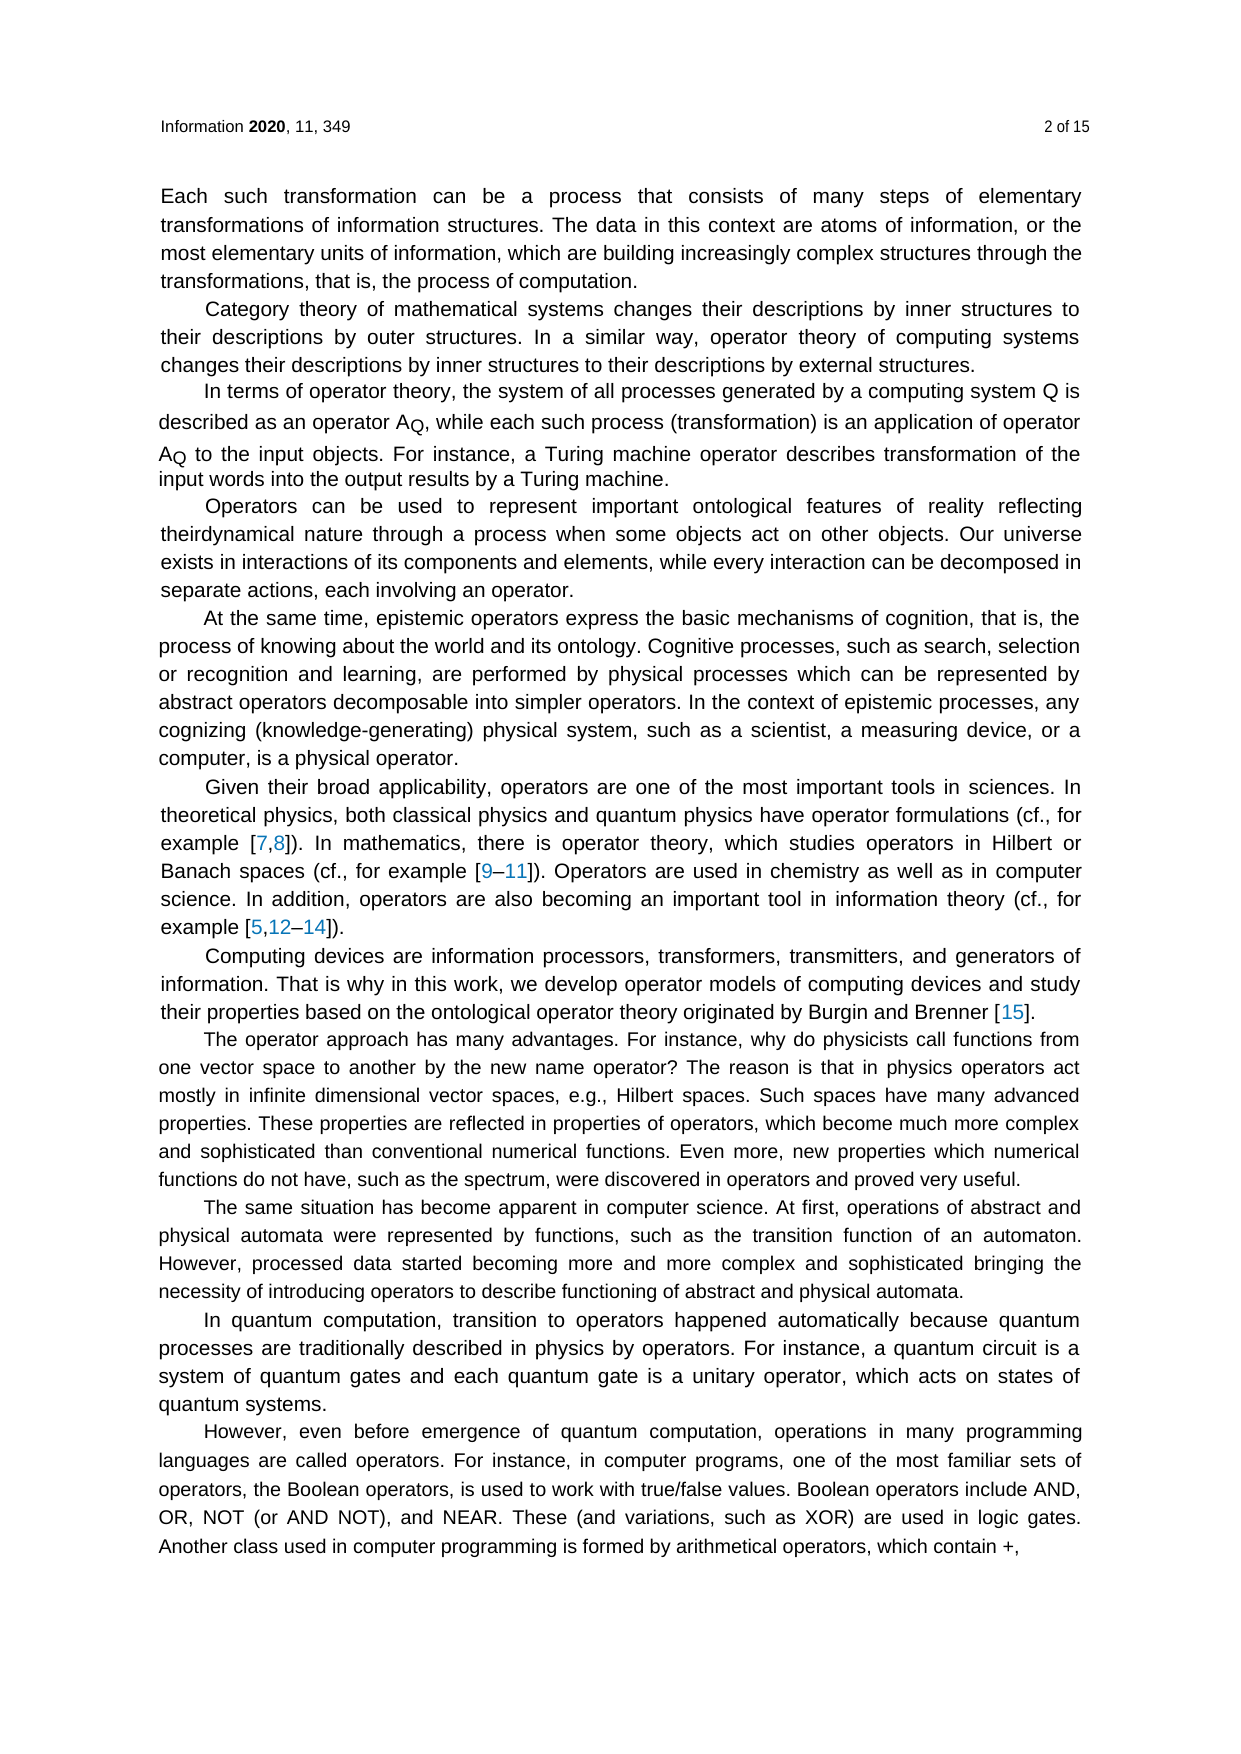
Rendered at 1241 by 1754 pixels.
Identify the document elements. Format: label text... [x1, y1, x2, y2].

text Operators can be used to represent important ontological features of reality reflecting theirdynamical nature through a process when some objects act on other objects. Our universe exists in interactions of its components and elements, while every interaction can be decomposed in separate actions, each involving an operator. [160, 493, 1083, 602]
text The operator approach has many advantages. For instance, why do physicists call functions from one vector space to another by the new name operator? The reason is that in physics operators act mostly in infinite dimensional vector spaces, e.g., Hilbert spaces. Such spaces have many advanced properties. These properties are reflected in properties of operators, which become much more complex and sophisticated than conventional numerical functions. Even more, new properties which numerical functions do not have, such as the spectrum, were discovered in operators and proved very useful. [158, 1028, 1081, 1190]
table_header Information 2020, 11, 349 [160, 116, 694, 136]
text However, even before emergence of quantum computation, operations in many programming languages are called operators. For instance, in computer programs, one of the most familiar sets of operators, the Boolean operators, is used to work with true/false values. Boolean operators include AND, OR, NOT (or AND NOT), and NEAR. These (and variations, such as XOR) are used in logic gates. Another class used in computer programming is formed by arithmetical operators, which contain +, [158, 1420, 1083, 1557]
text In quantum computation, transition to operators happened automatically because quantum processes are traditionally described in physics by operators. For instance, a quantum circuit is a system of quantum gates and each quantum gate is a unitary operator, which acts on states of quantum systems. [158, 1308, 1081, 1416]
text The same situation has become apparent in computer science. At first, operations of abstract and physical automata were represented by functions, such as the transition function of an automaton. However, processed data started becoming more and more complex and sophisticated bringing the necessity of introducing operators to describe functioning of abstract and physical automata. [158, 1196, 1083, 1302]
text Each such transformation can be a process that consists of many steps of elementary transformations of information structures. The data in this context are atoms of information, or the most elementary units of information, which are building increasingly complex structures through the transformations, that is, the process of computation. [160, 184, 1083, 292]
text At the same time, epistemic operators express the basic mechanisms of cognition, that is, the process of knowing about the world and its ontology. Cognitive processes, such as search, selection or recognition and learning, are performed by physical processes which can be represented by abstract operators decomposable into simpler operators. In the context of epistemic processes, any cognizing (knowledge-generating) physical system, such as a scientist, a measuring device, or a computer, is a physical operator. [158, 606, 1081, 770]
text In terms of operator theory, the system of all processes generated by a computing system Q is described as an operator AQ, while each such process (transformation) is an application of operator AQ to the input objects. For instance, a Turing machine operator describes transformation of the input words into the output results by a Turing machine. [158, 381, 1081, 490]
text Computing devices are information processors, transformers, transmitters, and generators of information. That is why in this work, we develop operator models of computing devices and study their properties based on the ontological operator theory originated by Burgin and Brenner [15]. [160, 943, 1081, 1023]
text Category theory of mathematical systems changes their descriptions by inner structures to their descriptions by outer structures. In a similar way, operator theory of computing systems changes their descriptions by inner structures to their descriptions by external structures. [160, 297, 1081, 377]
text Given their broad applicability, operators are one of the most important tools in sciences. In theoretical physics, both classical physics and quantum physics have operator formulations (cf., for example [7,8]). In mathematics, there is operator theory, which studies operators in Hilbert or Banach spaces (cf., for example [9–11]). Operators are used in chemistry as well as in computer science. In addition, operators are also becoming an important tool in information theory (cf., for example [5,12–14]). [160, 775, 1083, 939]
table_header 2 of 15 [694, 116, 1101, 136]
